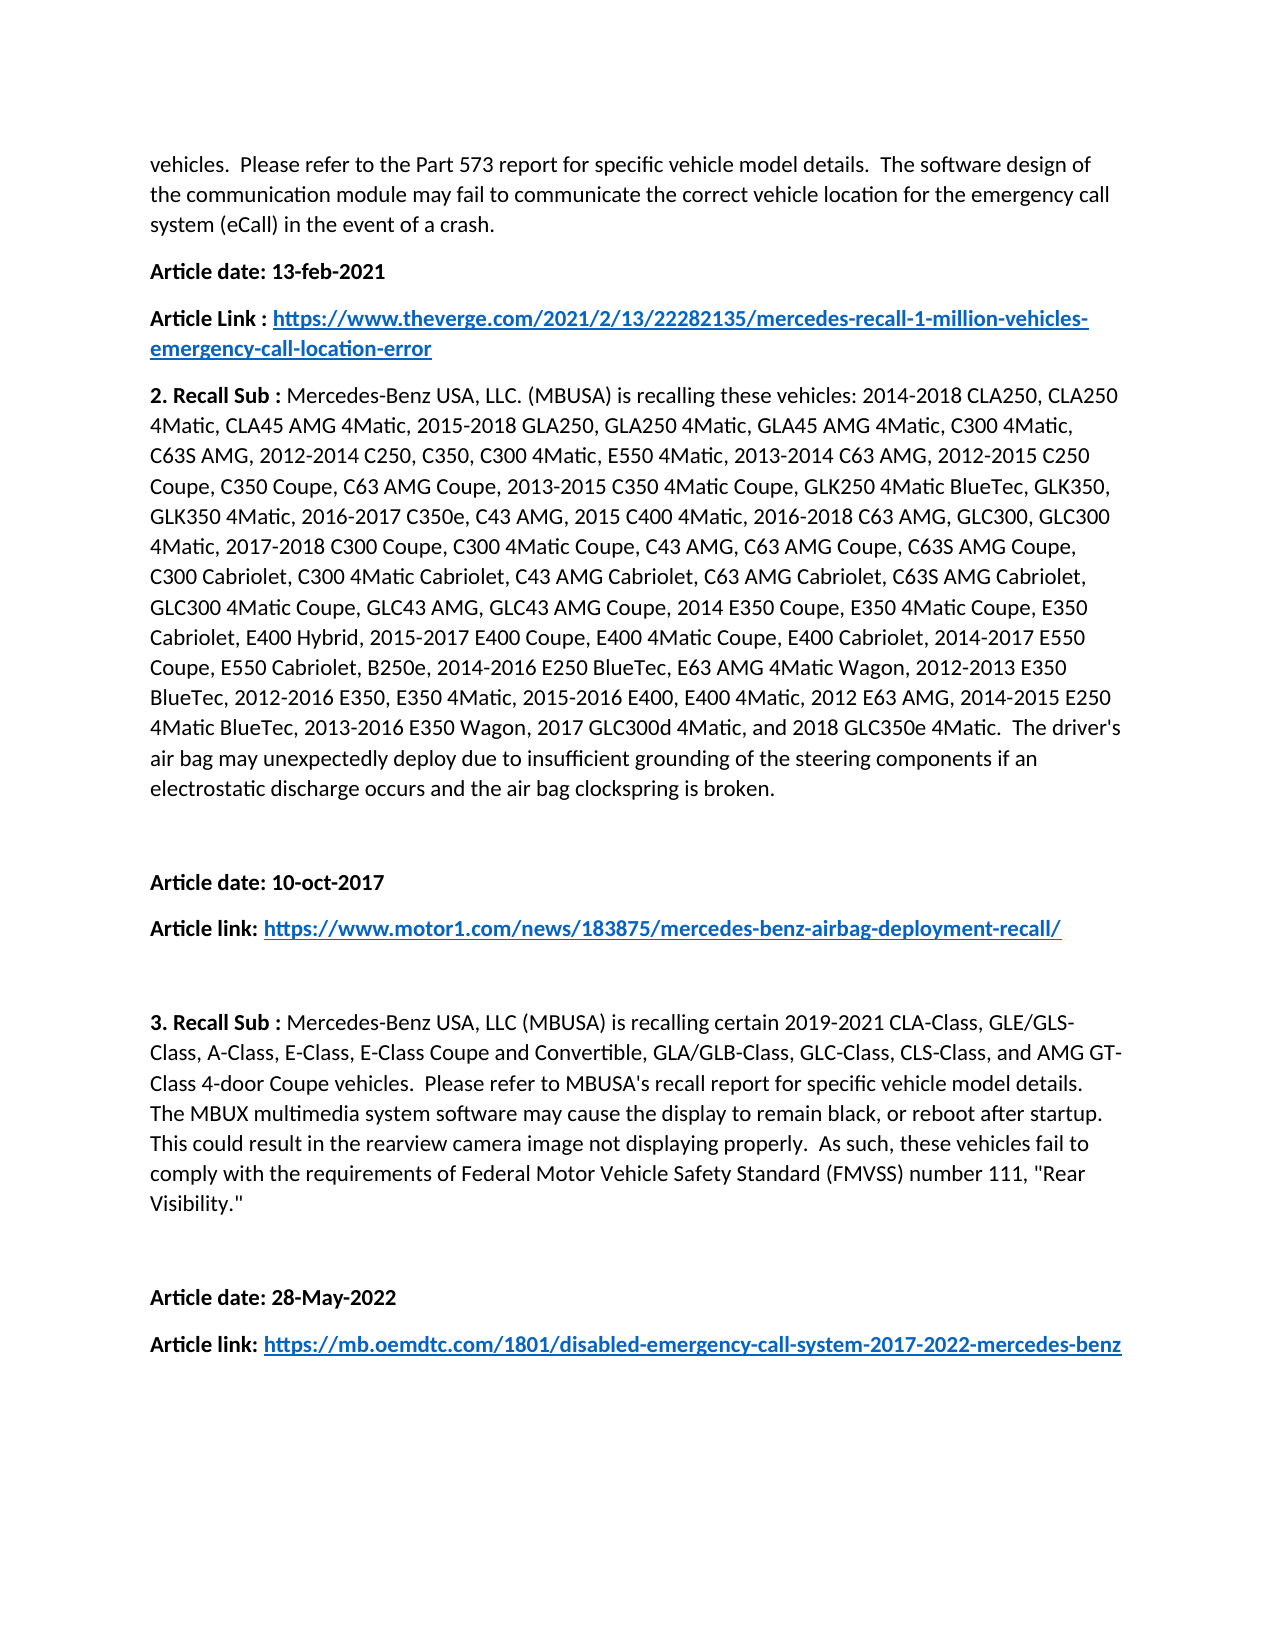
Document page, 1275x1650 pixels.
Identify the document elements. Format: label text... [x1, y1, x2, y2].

text Article date: 10-oct-2017 [150, 868, 1125, 896]
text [150, 150, 1125, 238]
text Article date: 28-May-2022 [150, 1283, 1125, 1311]
text Article link: https://www.motor1.com/news/183875/mercedes-benz-airbag-deployment-recall/ [150, 914, 1125, 943]
text 2. Recall Sub : Mercedes-Benz USA, LLC. (MBUSA) is recalling these vehicles: 2014-2018 CLA250, CLA250 4Matic, CLA45 AMG 4Matic, 2015-2018 GLA250, GLA250 4Matic, GLA45 AMG 4Matic, C300 4Matic, C63S AMG, 2012-2014 C250, C350, C300 4Matic, E550 4Matic, 2013-2014 C63 AMG, 2012-2015 C250 Coupe, C350 Coupe, C63 AMG Coupe, 2013-2015 C350 4Matic Coupe, GLK250 4Matic BlueTec, GLK350, GLK350 4Matic, 2016-2017 C350e, C43 AMG, 2015 C400 4Matic, 2016-2018 C63 AMG, GLC300, GLC300 4Matic, 2017-2018 C300 Coupe, C300 4Matic Coupe, C43 AMG, C63 AMG Coupe, C63S AMG Coupe, C300 Cabriolet, C300 4Matic Cabriolet, C43 AMG Cabriolet, C63 AMG Cabriolet, C63S AMG Cabriolet, GLC300 4Matic Coupe, GLC43 AMG, GLC43 AMG Coupe, 2014 E350 Coupe, E350 4Matic Coupe, E350 Cabriolet, E400 Hybrid, 2015-2017 E400 Coupe, E400 4Matic Coupe, E400 Cabriolet, 2014-2017 E550 Coupe, E550 Cabriolet, B250e, 2014-2016 E250 BlueTec, E63 AMG 4Matic Wagon, 2012-2013 E350 BlueTec, 2012-2016 E350, E350 4Matic, 2015-2016 E400, E400 4Matic, 2012 E63 AMG, 2014-2015 E250 4Matic BlueTec, 2013-2016 E350 Wagon, 2017 GLC300d 4Matic, and 2018 GLC350e 4Matic. The driver's air bag may unexpectedly deploy due to insufficient grounding of the steering components if an electrostatic discharge occurs and the air bag clockspring is broken. [150, 381, 1125, 802]
text Article Link : https://www.theverge.com/2021/2/13/22282135/mercedes-recall-1-million-vehicles-emergency-call-location-error [150, 304, 1125, 362]
text 3. Recall Sub : Mercedes-Benz USA, LLC (MBUSA) is recalling certain 2019-2021 CLA-Class, GLE/GLS-Class, A-Class, E-Class, E-Class Coupe and Convertible, GLA/GLB-Class, GLC-Class, CLS-Class, and AMG GT-Class 4-door Coupe vehicles. Please refer to MBUSA's recall report for specific vehicle model details. The MBUX multimedia system software may cause the display to remain black, or reboot after startup. This could result in the rearview camera image not displaying properly. As such, these vehicles fail to comply with the requirements of Federal Motor Vehicle Safety Standard (FMVSS) number 111, "Rear Visibility." [150, 1008, 1125, 1218]
text Article link: https://mb.oemdtc.com/1801/disabled-emergency-call-system-2017-2022-mercedes-benz [150, 1330, 1125, 1358]
text Article date: 13-feb-2021 [150, 257, 1125, 285]
